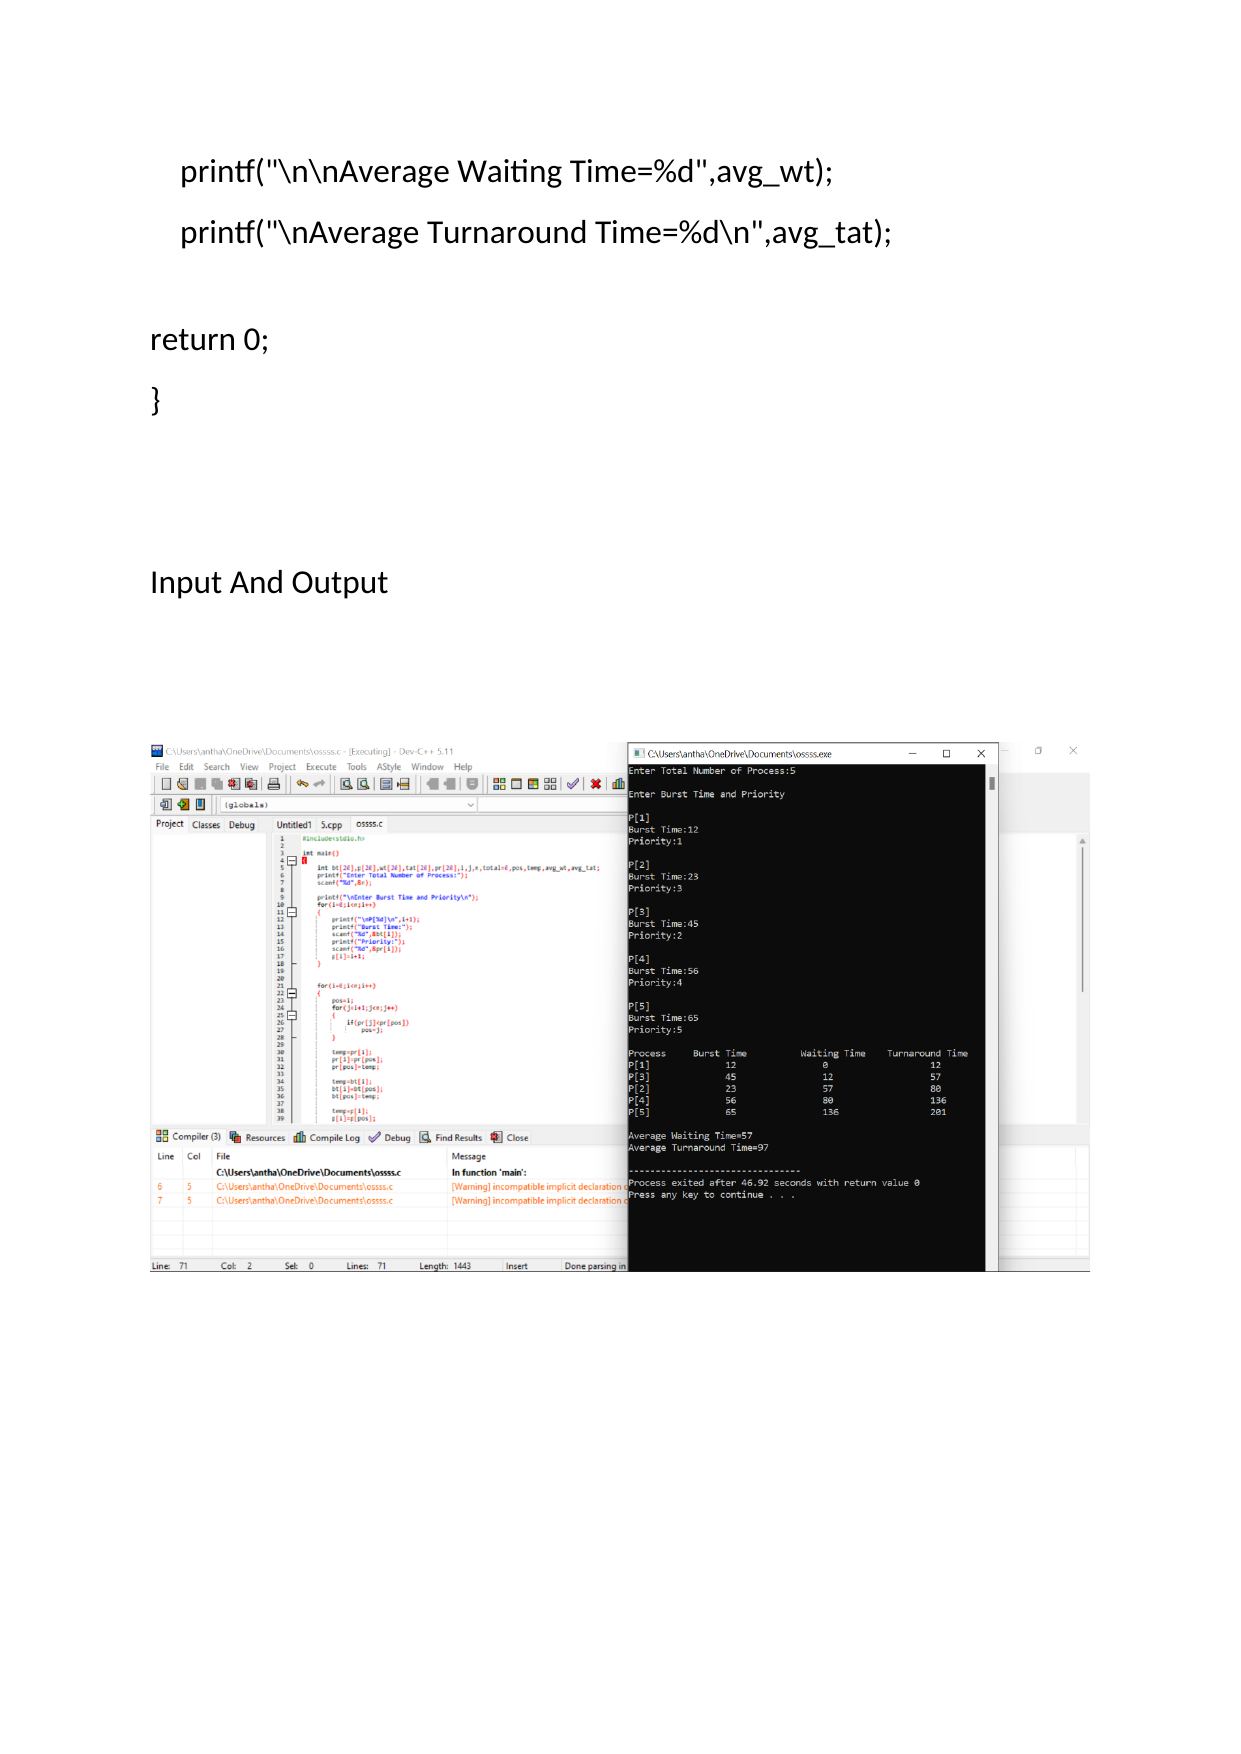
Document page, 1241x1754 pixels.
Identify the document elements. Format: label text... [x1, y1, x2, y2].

text return 0; [150, 318, 1090, 359]
text } [150, 379, 1090, 419]
picture [150, 742, 1091, 1272]
text printf("\nAverage Turnaround Time=%d\n",avg_tat); [150, 211, 1090, 251]
text printf("\n\nAverage Waiting Time=%d",avg_wt); [150, 150, 1090, 191]
text Input And Output [150, 561, 1090, 601]
